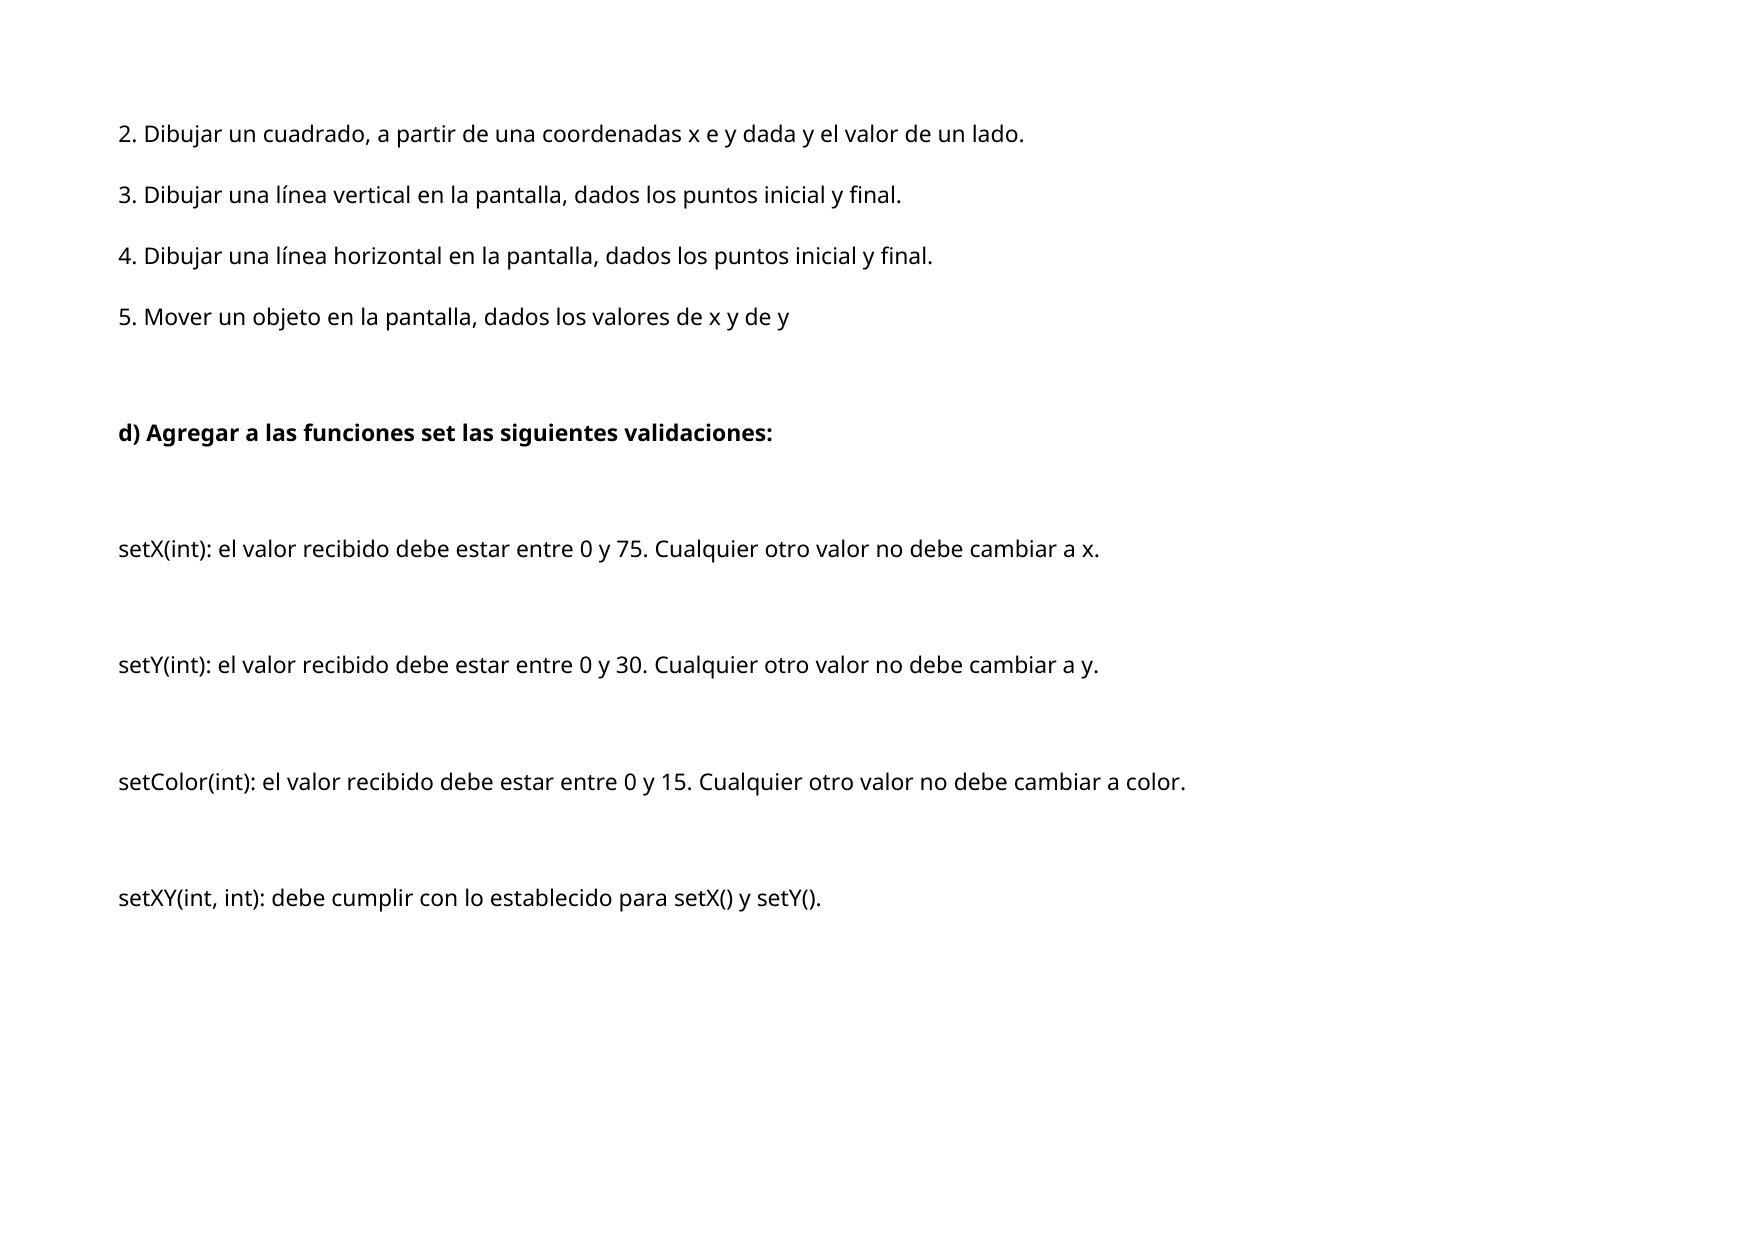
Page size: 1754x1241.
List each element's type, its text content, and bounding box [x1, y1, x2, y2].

text setColor(int): el valor recibido debe estar entre 0 y 15. Cualquier otro valor no debe cambiar a color. [118, 765, 1636, 797]
text setX(int): el valor recibido debe estar entre 0 y 75. Cualquier otro valor no debe cambiar a x. [118, 533, 1636, 564]
text setXY(int, int): debe cumplir con lo establecido para setX() y setY(). [118, 882, 1636, 913]
text 3. Dibujar una línea vertical en la pantalla, dados los puntos inicial y final. [118, 179, 1636, 210]
text setY(int): el valor recibido debe estar entre 0 y 30. Cualquier otro valor no debe cambiar a y. [118, 649, 1636, 681]
text 4. Dibujar una línea horizontal en la pantalla, dados los puntos inicial y final. [118, 240, 1636, 271]
text 2. Dibujar un cuadrado, a partir de una coordenadas x e y dada y el valor de un lado. [118, 118, 1636, 149]
text d) Agregar a las funciones set las siguientes validaciones: [118, 417, 1636, 448]
text 5. Mover un objeto en la pantalla, dados los valores de x y de y [118, 301, 1636, 332]
